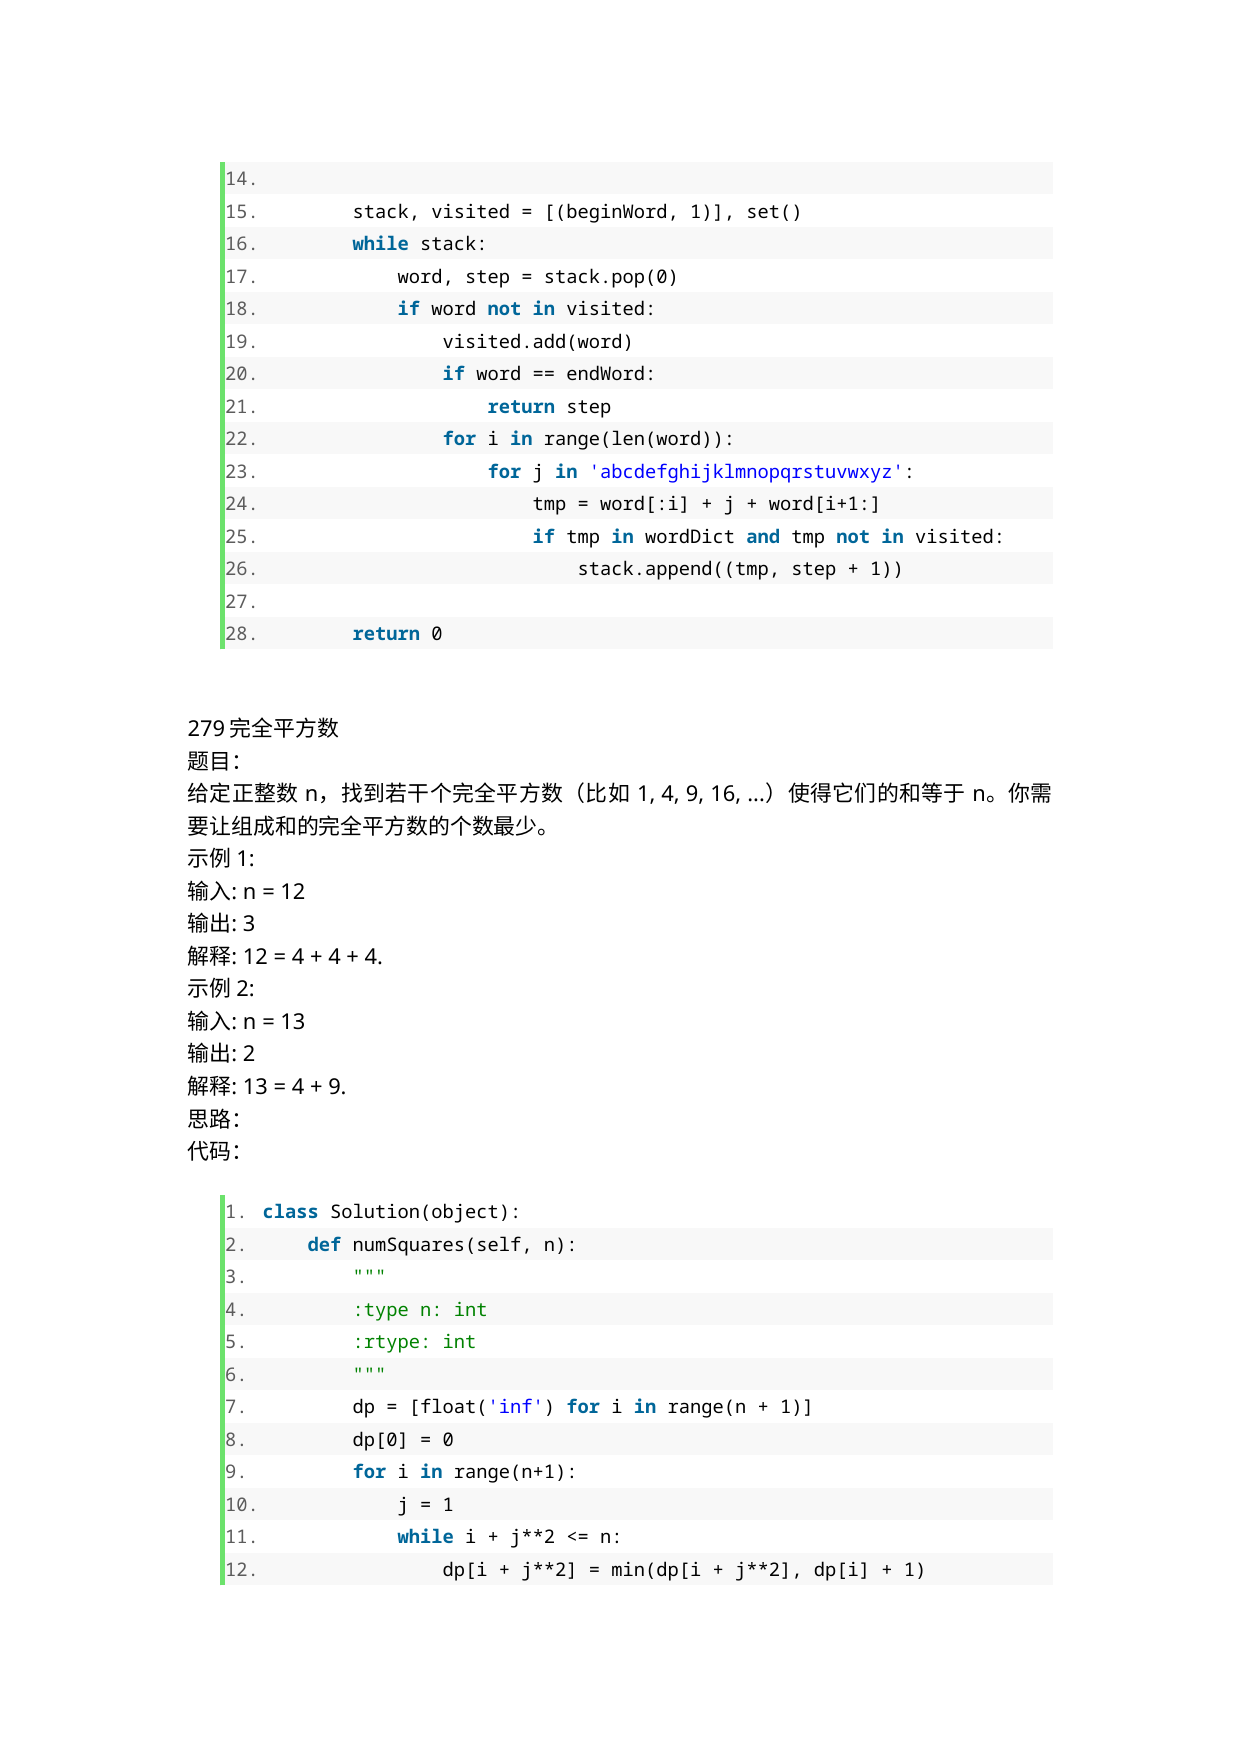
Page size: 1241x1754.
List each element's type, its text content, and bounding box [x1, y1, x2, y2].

text 解释: 12 = 4 + 4 + 4. [187, 939, 1053, 971]
list return step [225, 389, 1053, 422]
list :type n: int [225, 1293, 1053, 1325]
list tmp = word[:i] + j + word[i+1:] [225, 487, 1053, 519]
list def numSquares(self, n): [225, 1228, 1053, 1260]
list visited.add(word) [225, 324, 1053, 357]
list for j in 'abcdefghijklmnopqrstuvwxyz': [225, 454, 1053, 487]
text 代码： [187, 1134, 1053, 1166]
list if tmp in wordDict and tmp not in visited: [225, 519, 1053, 552]
list stack.append((tmp, step + 1)) [225, 552, 1053, 584]
text 输出: 2 [187, 1036, 1053, 1069]
list if word not in visited: [225, 292, 1053, 324]
text 279完全平方数 [187, 711, 1053, 744]
list :rtype: int [225, 1325, 1053, 1358]
list stack, visited = [(beginWord, 1)], set() [225, 194, 1053, 227]
list for i in range(n+1): [225, 1455, 1053, 1488]
list """ [225, 1358, 1053, 1390]
list while stack: [225, 227, 1053, 259]
text 示例 1: [187, 841, 1053, 874]
list dp[i + j**2] = min(dp[i + j**2], dp[i] + 1) [225, 1553, 1053, 1585]
list if word == endWord: [225, 357, 1053, 389]
text 思路： [187, 1101, 1053, 1134]
list dp = [float('inf') for i in range(n + 1)] [225, 1390, 1053, 1423]
list dp[0] = 0 [225, 1423, 1053, 1455]
list """ [225, 1260, 1053, 1293]
list word, step = stack.pop(0) [225, 259, 1053, 292]
text 输入: n = 13 [187, 1004, 1053, 1036]
list for i in range(len(word)): [225, 422, 1053, 454]
list while i + j**2 <= n: [225, 1520, 1053, 1553]
text 输出: 3 [187, 906, 1053, 939]
text 输入: n = 12 [187, 874, 1053, 906]
list return 0 [225, 617, 1053, 649]
list j = 1 [225, 1488, 1053, 1520]
text 题目： [187, 744, 1053, 776]
text 解释: 13 = 4 + 9. [187, 1069, 1053, 1101]
text 给定正整数 n，找到若干个完全平方数（比如 1, 4, 9, 16, ...）使得它们的和等于 n。你需要让组成和的完全平方数的个数最少。 [187, 776, 1053, 841]
list class Solution(object): [225, 1195, 1053, 1228]
text 示例 2: [187, 971, 1053, 1004]
